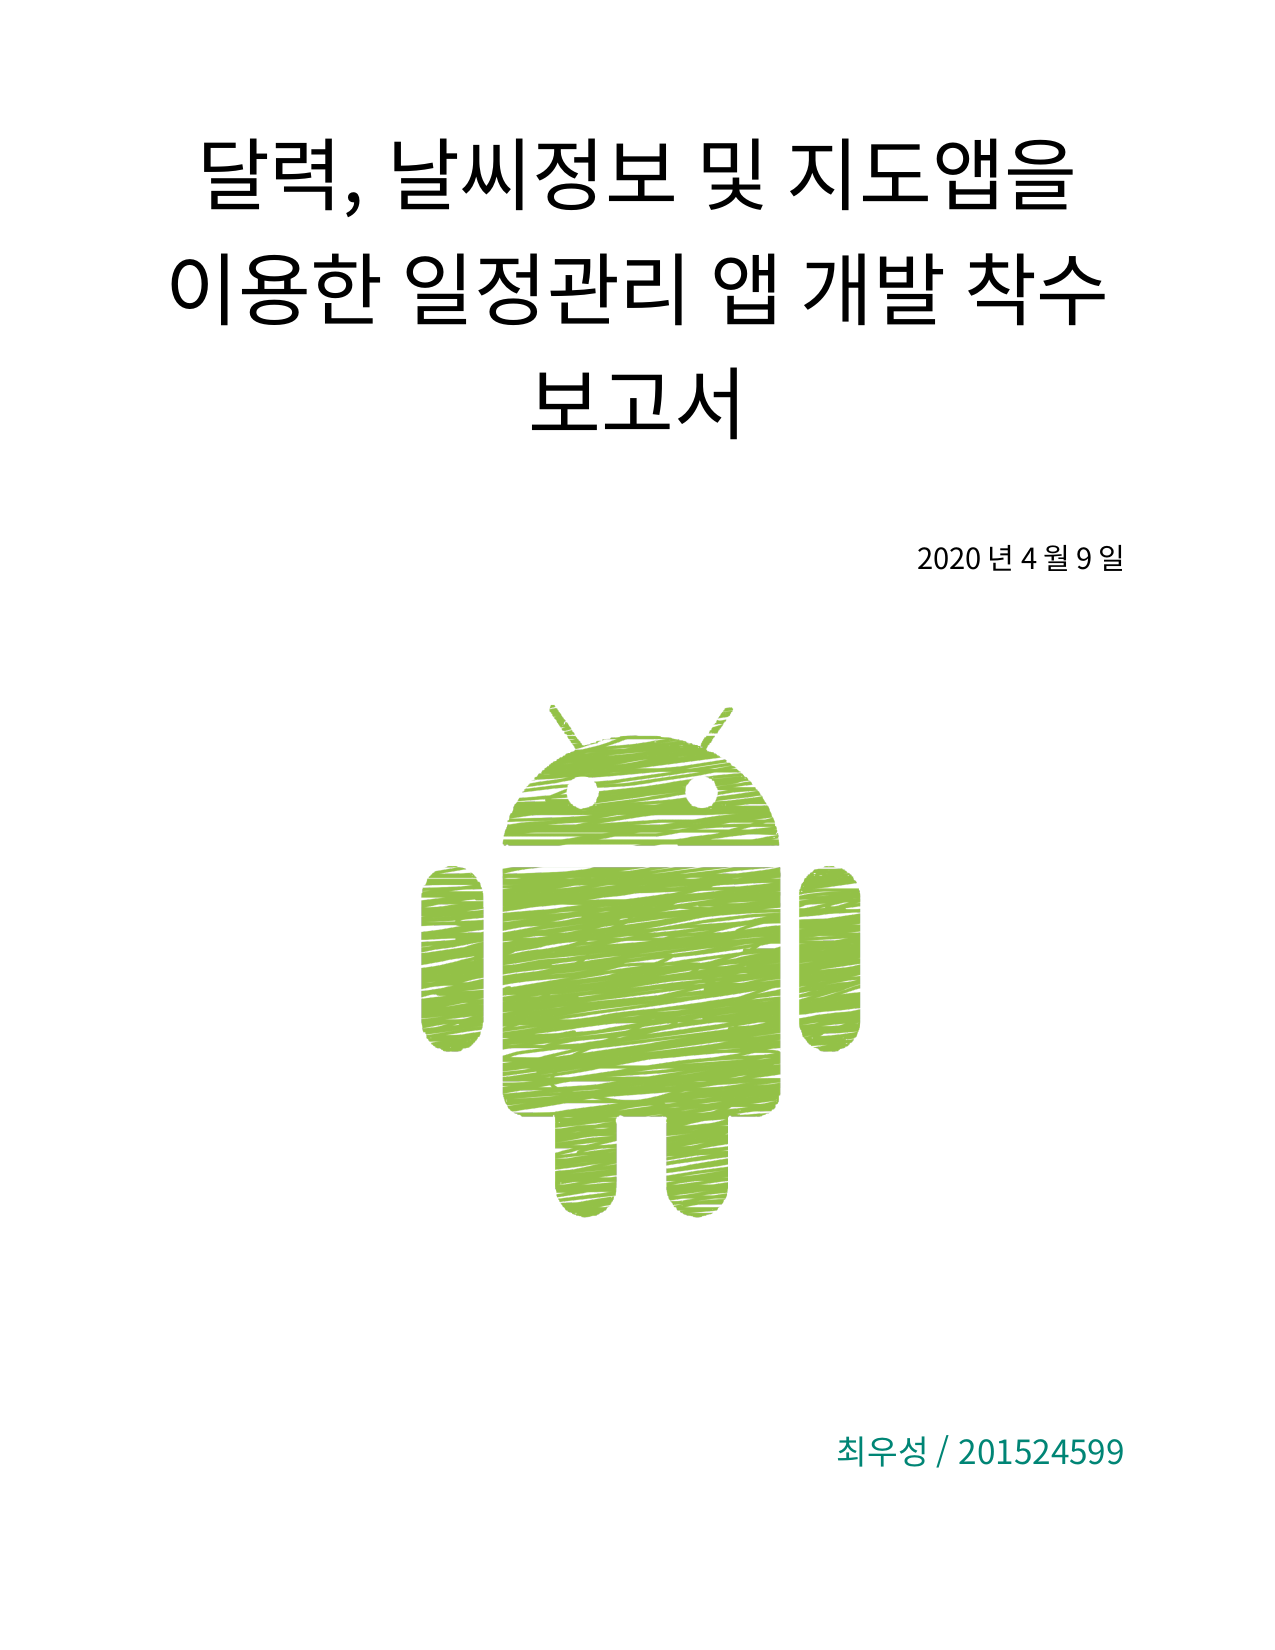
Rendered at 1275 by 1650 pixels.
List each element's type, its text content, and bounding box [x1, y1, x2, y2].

picture [309, 646, 966, 1302]
text 최우성 / 201524599 [150, 1426, 1125, 1474]
text 달력, 날씨정보 및 지도앱을 이용한 일정관리 앱 개발 착수 보고서 [150, 112, 1125, 457]
subtitle 2020년 4월 9일 [150, 536, 1125, 578]
